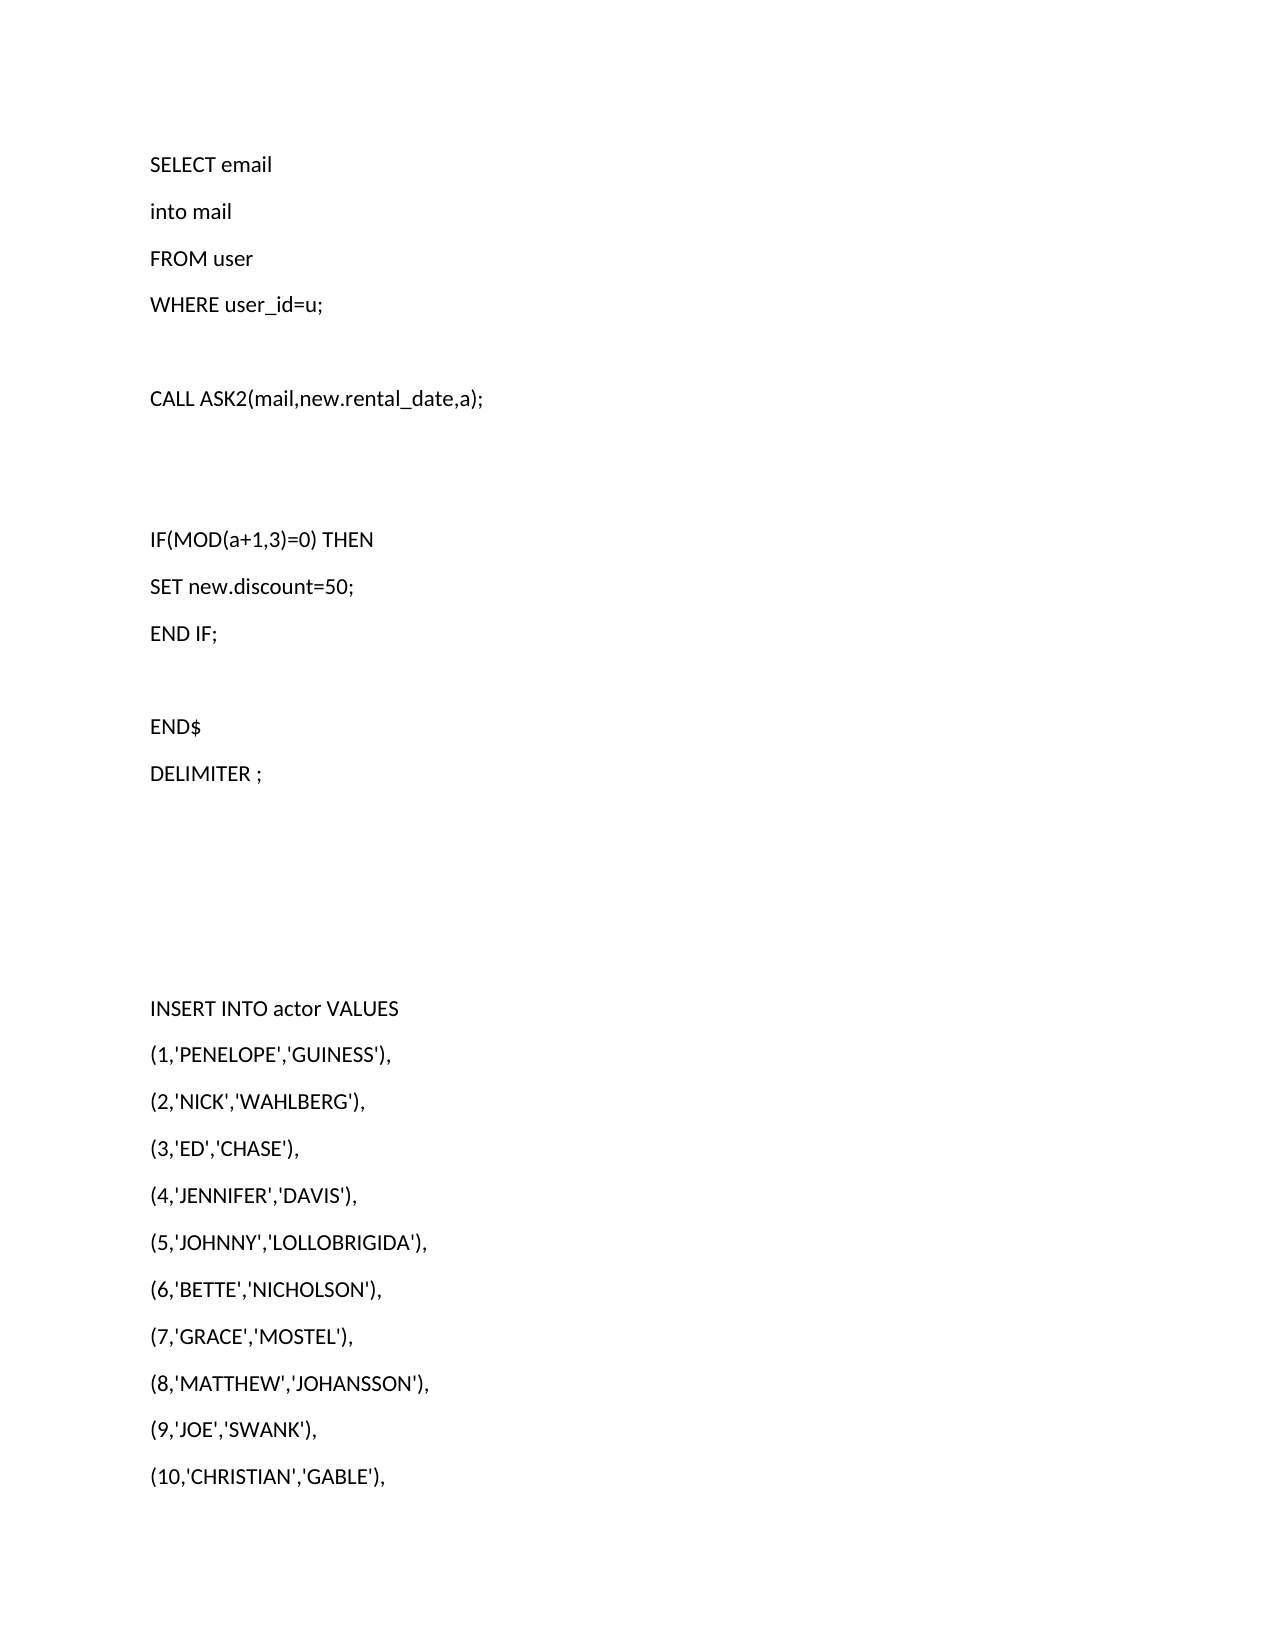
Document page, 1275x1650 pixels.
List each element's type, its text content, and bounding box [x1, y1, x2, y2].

text WHERE user_id=u; [150, 291, 1125, 319]
text (6,'BETTE','NICHOLSON'), [150, 1275, 1125, 1303]
text (2,'NICK','WAHLBERG'), [150, 1087, 1125, 1116]
text END IF; [150, 619, 1125, 647]
text DELIMITER ; [150, 759, 1125, 787]
text FROM user [150, 244, 1125, 272]
text END$ [150, 712, 1125, 741]
text CALL ASK2(mail,new.rental_date,a); [150, 384, 1125, 412]
text IF(MOD(a+1,3)=0) THEN [150, 525, 1125, 553]
text (3,'ED','CHASE'), [150, 1134, 1125, 1162]
text (9,'JOE','SWANK'), [150, 1416, 1125, 1444]
text INSERT INTO actor VALUES [150, 994, 1125, 1022]
text SET new.discount=50; [150, 572, 1125, 600]
text (10,'CHRISTIAN','GABLE'), [150, 1462, 1125, 1491]
text (1,'PENELOPE','GUINESS'), [150, 1041, 1125, 1069]
text (8,'MATTHEW','JOHANSSON'), [150, 1369, 1125, 1397]
text (5,'JOHNNY','LOLLOBRIGIDA'), [150, 1228, 1125, 1256]
text into mail [150, 197, 1125, 225]
text (4,'JENNIFER','DAVIS'), [150, 1181, 1125, 1209]
text (7,'GRACE','MOSTEL'), [150, 1322, 1125, 1350]
text SELECT email [150, 150, 1125, 178]
